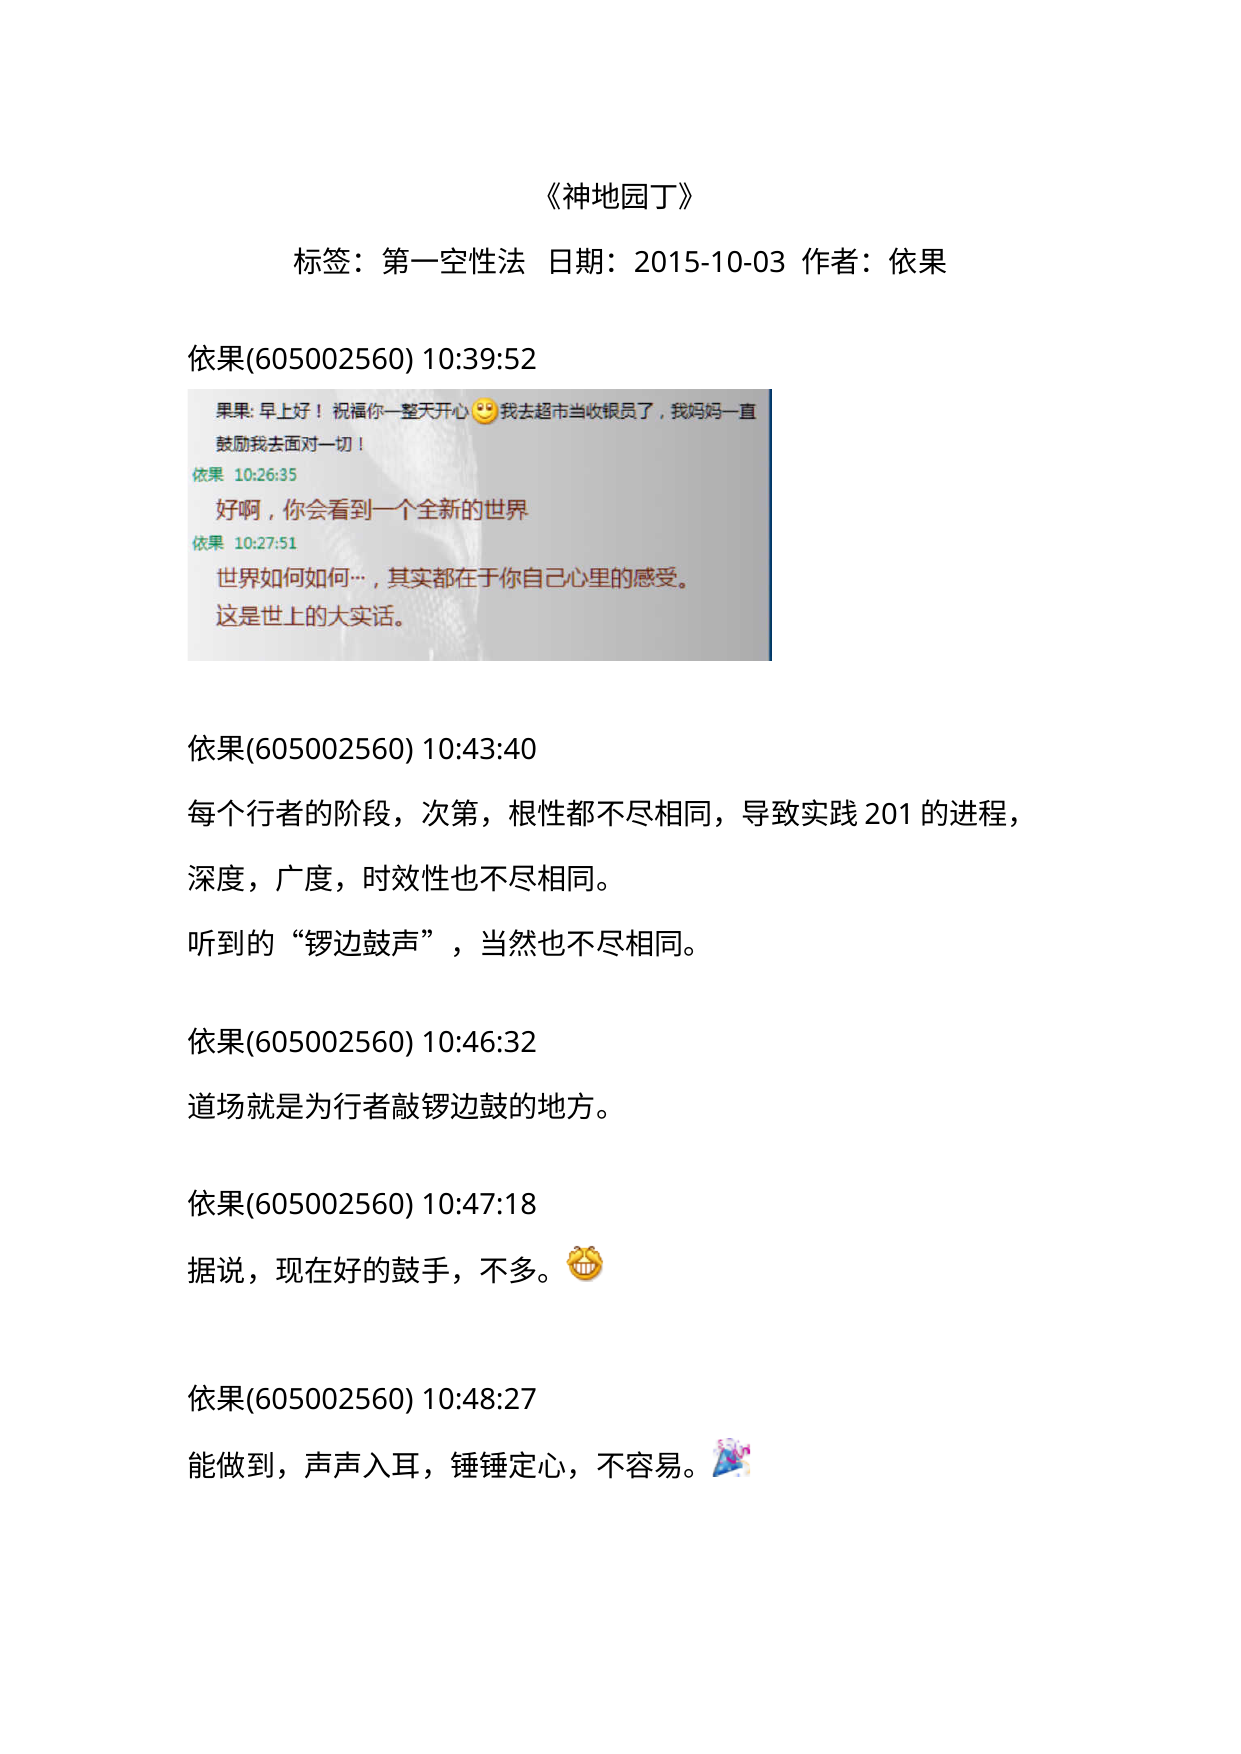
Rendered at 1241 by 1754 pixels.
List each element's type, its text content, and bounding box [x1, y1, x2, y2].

text 依果(605002560) 10:43:40 每个行者的阶段，次第，根性都不尽相同，导致实践201的进程，深度，广度，时效性也不尽相同。 听到的“锣边鼓声”，当然也不尽相同。 [187, 714, 1053, 1007]
picture [187, 389, 772, 661]
text 依果(605002560) 10:46:32 道场就是为行者敲锣边鼓的地方。 [187, 1007, 1053, 1169]
text 依果(605002560) 10:47:18 据说，现在好的鼓手，不多。 依果(605002560) 10:48:27 能做到，声声入耳，锤锤定心，不容易。 [187, 1169, 1053, 1527]
text 《神地园丁》 [187, 162, 1053, 227]
picture [712, 1438, 750, 1477]
text 标签：第一空性法 日期：2015-10-03 作者：依果 [187, 227, 1053, 292]
picture [566, 1243, 605, 1282]
